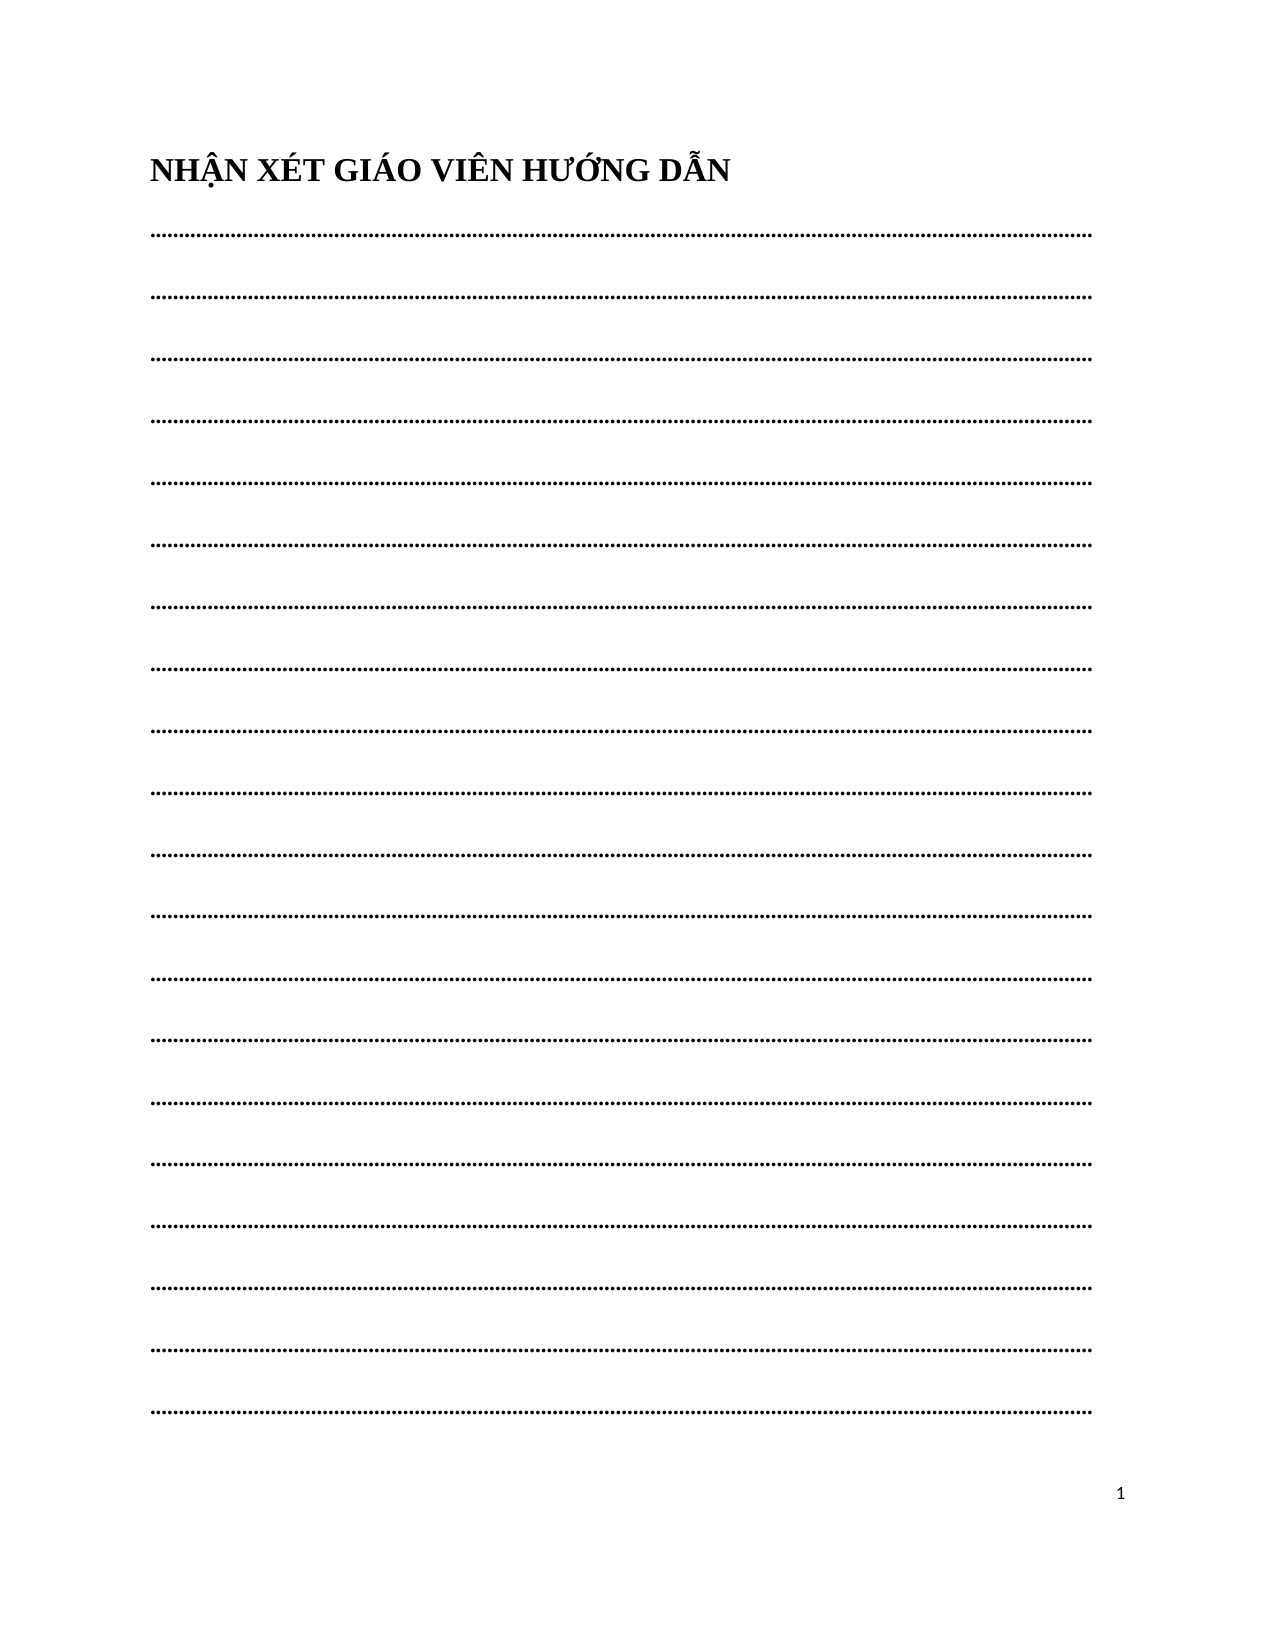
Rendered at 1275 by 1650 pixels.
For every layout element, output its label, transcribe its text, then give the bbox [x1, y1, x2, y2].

text NHẬN XÉT GIÁO VIÊN HƯỚNG DẪN [150, 150, 1125, 188]
